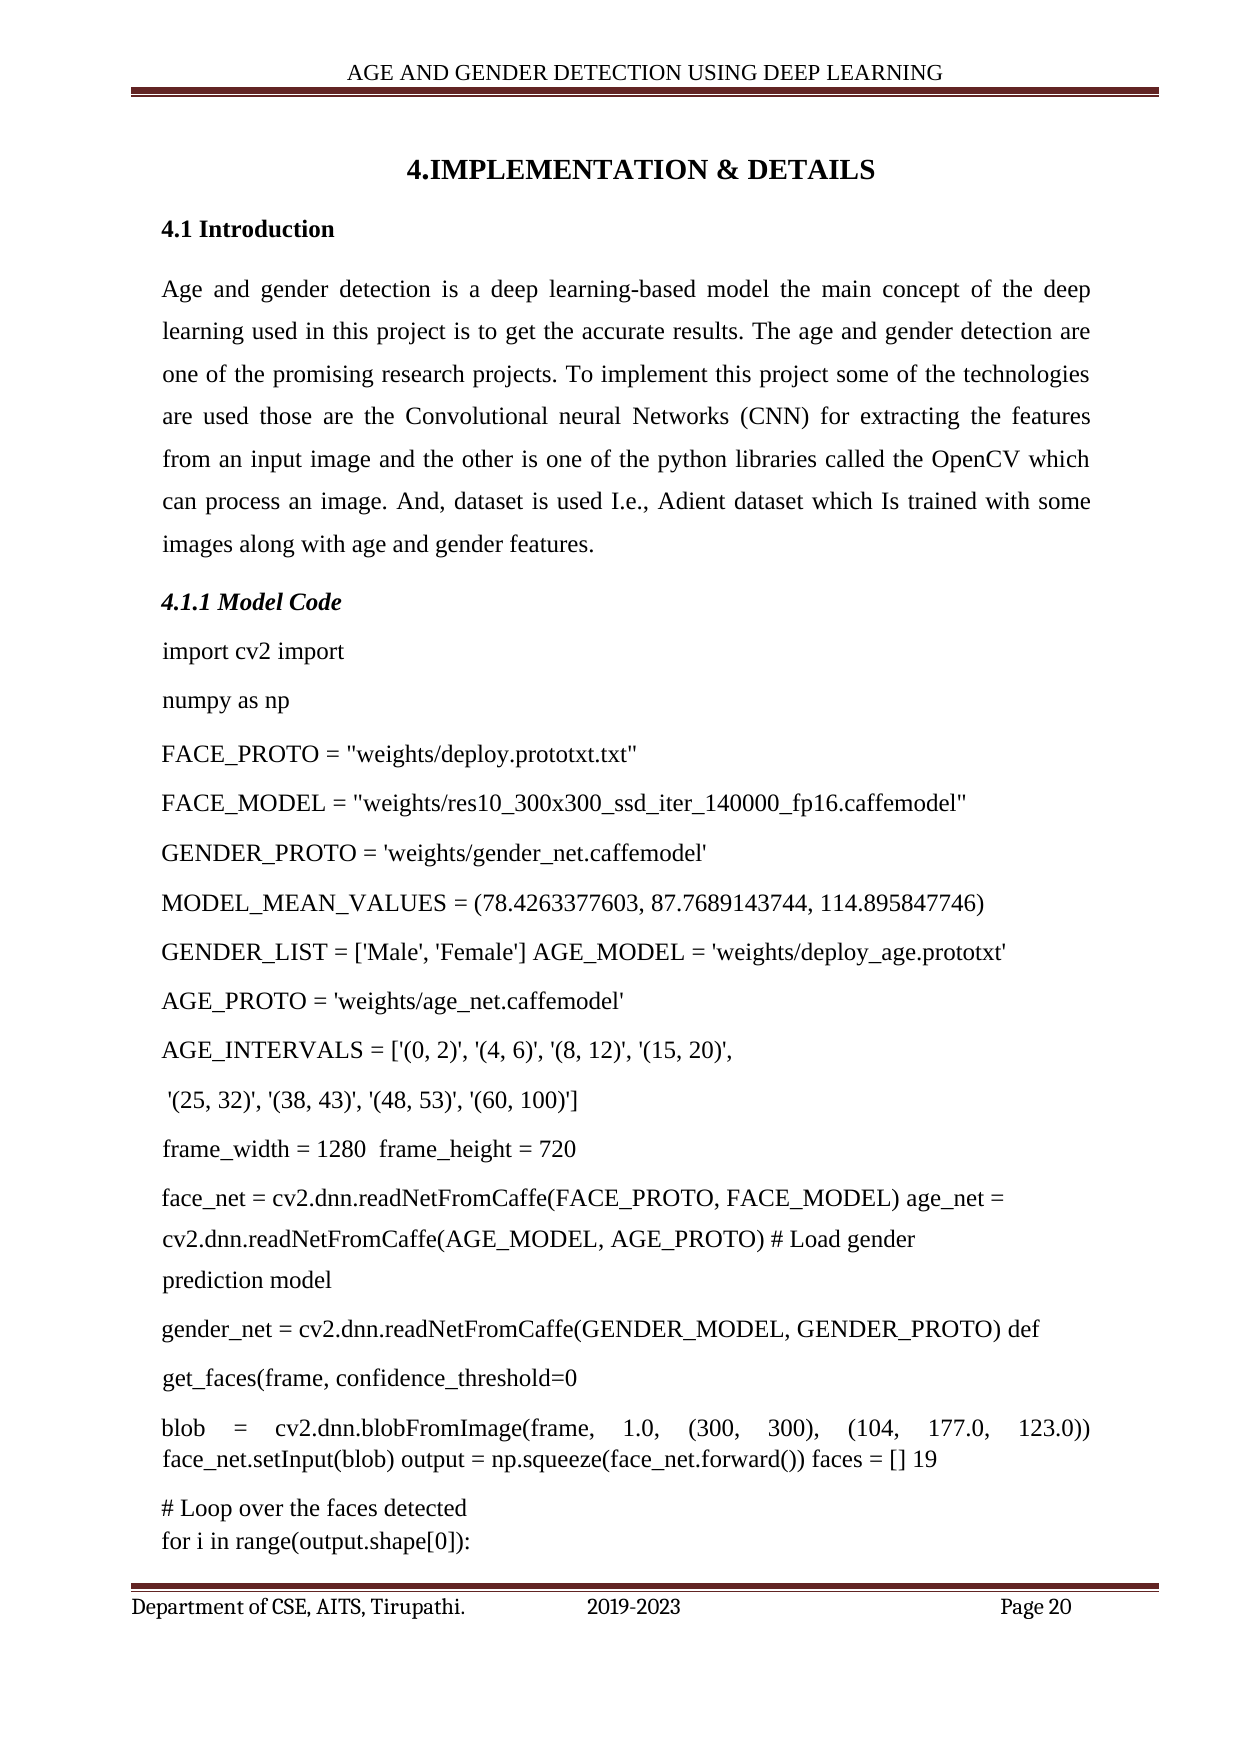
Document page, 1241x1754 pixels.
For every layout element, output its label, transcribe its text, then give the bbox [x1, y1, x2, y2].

subtitle 4.IMPLEMENTATION & DETAILS [161, 148, 1121, 186]
text blob = cv2.dnn.blobFromImage(frame, 1.0, (300, 300), (104, 177.0, 123.0)) face_net.setInput(blob) output = np.squeeze(face_net.forward()) faces = [] 19 [161, 1413, 1091, 1473]
text gender_net = cv2.dnn.readNetFromCaffe(GENDER_MODEL, GENDER_PROTO) def get_faces(frame, confidence_threshold=0 [161, 1314, 1159, 1392]
subtitle Introduction [161, 214, 1159, 243]
text FACE_MODEL = "weights/res10_300x300_ssd_iter_140000_fp16.caffemodel" GENDER_PROTO = 'weights/gender_net.caffemodel' MODEL_MEAN_VALUES = (78.4263377603, 87.7689143744, 114.895847746) [161, 788, 991, 916]
text GENDER_LIST = ['Male', 'Female'] AGE_MODEL = 'weights/deploy_age.prototxt' AGE_PROTO = 'weights/age_net.caffemodel' [161, 937, 1008, 1015]
text Age and gender detection is a deep learning-based model the main concept of the deep learning used in this project is to get the accurate results. The age and gender detection are one of the promising research projects. To implement this project some of the technologies are used those are the Convolutional neural Networks (CNN) for extracting the features from an input image and the other is one of the python libraries called the OpenCV which can process an image. And, dataset is used I.e., Adient dataset which Is trained with some images along with age and gender features. [161, 274, 1092, 558]
text FACE_PROTO = "weights/deploy.prototxt.txt" [161, 739, 1159, 767]
text frame_width = 1280 frame_height = 720 [162, 1134, 1159, 1162]
text face_net = cv2.dnn.readNetFromCaffe(FACE_PROTO, FACE_MODEL) age_net = cv2.dnn.readNetFromCaffe(AGE_MODEL, AGE_PROTO) # Load gender prediction model [161, 1183, 1014, 1294]
text # Loop over the faces detected for i in range(output.shape[0]): [161, 1493, 472, 1554]
list Model Code import cv2 import numpy as np [161, 587, 351, 714]
text AGE_INTERVALS = ['(0, 2)', '(4, 6)', '(8, 12)', '(15, 20)', [161, 1035, 1159, 1064]
text '(25, 32)', '(38, 43)', '(48, 53)', '(60, 100)'] [167, 1085, 1159, 1114]
